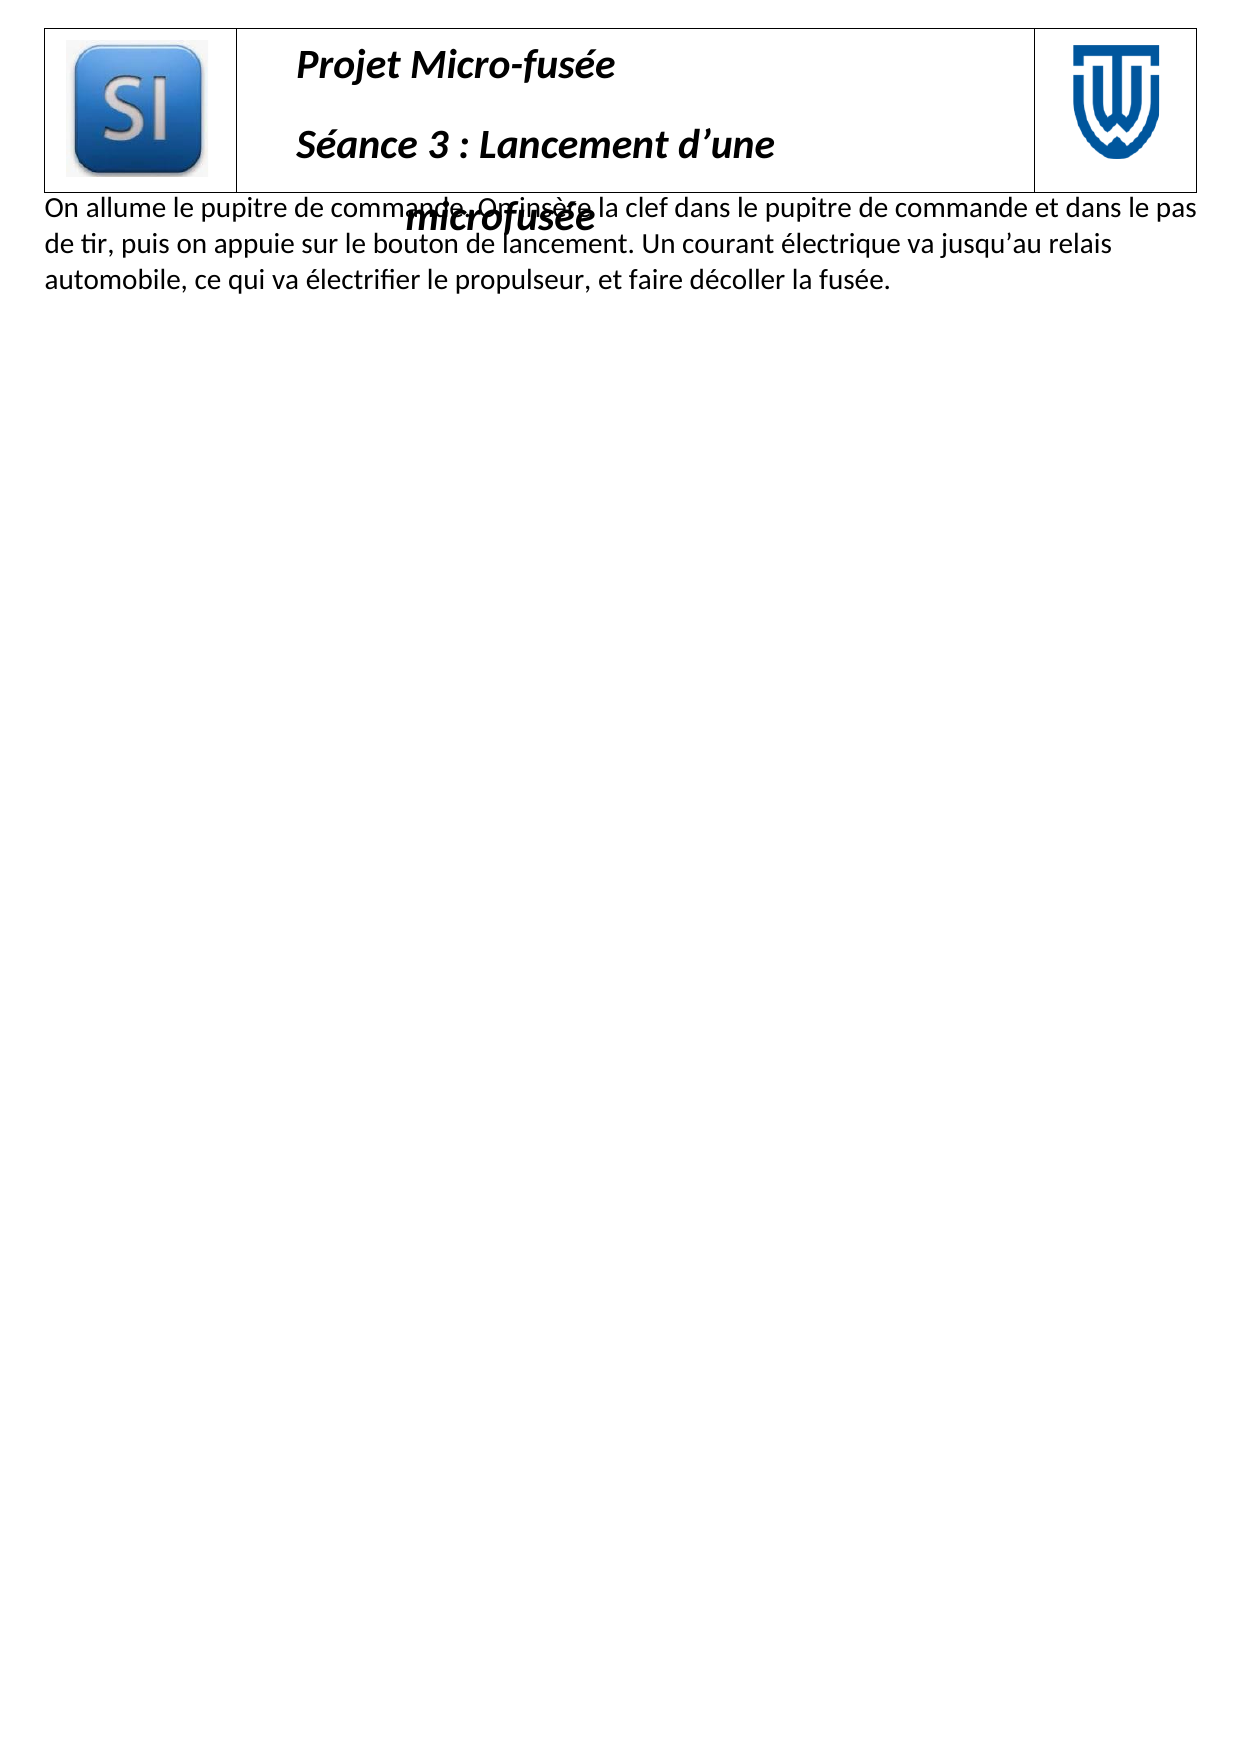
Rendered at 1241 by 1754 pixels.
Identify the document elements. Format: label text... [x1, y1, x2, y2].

picture [66, 40, 209, 177]
picture [1073, 45, 1160, 159]
text On allume le pupitre de commande. On insère la clef dans le pupitre de commande et dans le pas de tir, puis on appuie sur le bouton de lancement. Un courant électrique va jusqu’au relais automobile, ce qui va électrifier le propulseur, et faire décoller la fusée. [44, 189, 1209, 296]
